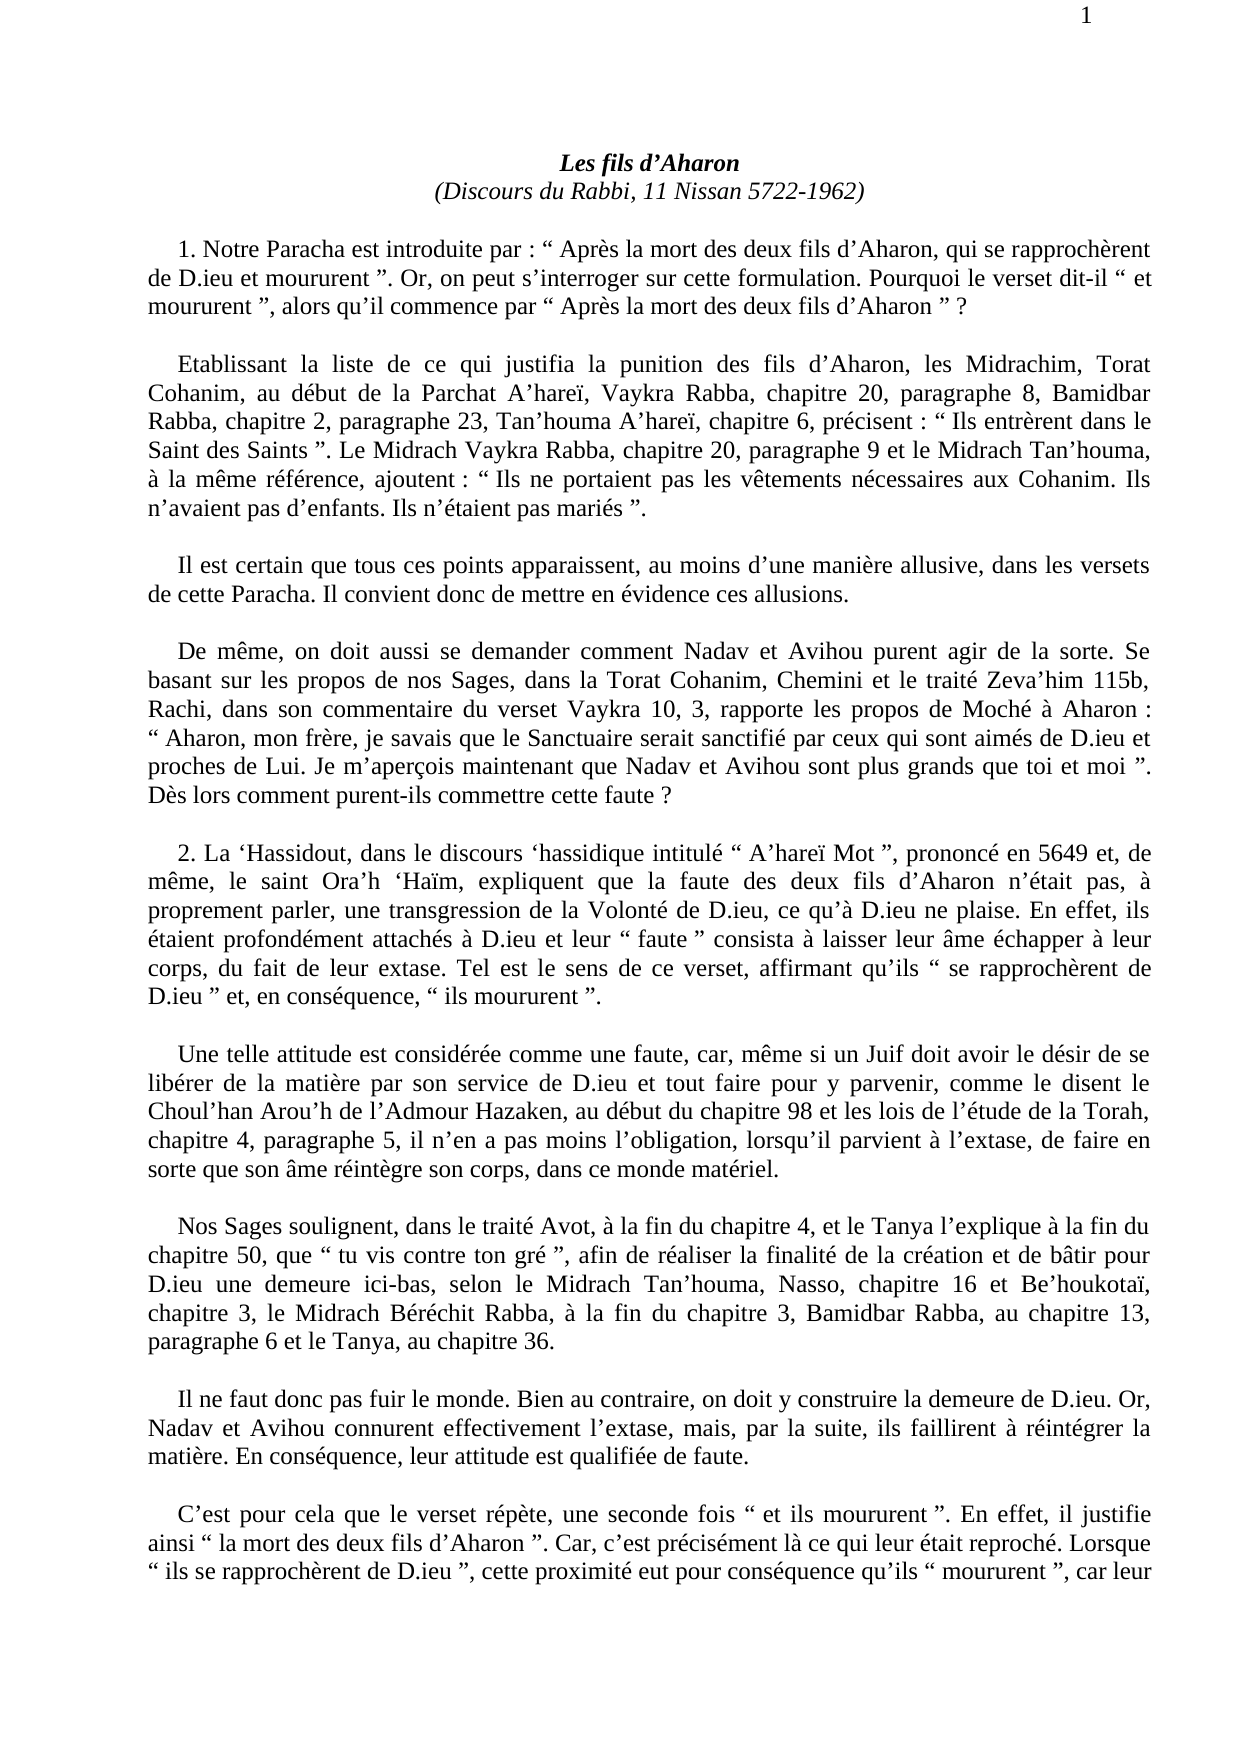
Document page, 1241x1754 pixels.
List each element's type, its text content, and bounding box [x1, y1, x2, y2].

text Il est certain que tous ces points apparaissent, au moins d’une manière allusive, dans les versets de cette Paracha. Il convient donc de mettre en évidence ces allusions. [148, 550, 1152, 608]
text Etablissant la liste de ce qui justifia la punition des fils d’Aharon, les Midrachim, Torat Cohanim, au début de la Parchat A’hareï, Vaykra Rabba, chapitre 20, paragraphe 8, Bamidbar Rabba, chapitre 2, paragraphe 23, Tan’houma A’hareï, chapitre 6, précisent : “ Ils entrèrent dans le Saint des Saints ”. Le Midrach Vaykra Rabba, chapitre 20, paragraphe 9 et le Midrach Tan’houma, à la même référence, ajoutent : “ Ils ne portaient pas les vêtements nécessaires aux Cohanim. Ils n’avaient pas d’enfants. Ils n’étaient pas mariés ”. [148, 349, 1152, 521]
text (Discours du Rabbi, 11 Nissan 5722-1962) [148, 176, 1152, 205]
text De même, on doit aussi se demander comment Nadav et Avihou purent agir de la sorte. Se basant sur les propos de nos Sages, dans la Torat Cohanim, Chemini et le traité Zeva’him 115b, Rachi, dans son commentaire du verset Vaykra 10, 3, rapporte les propos de Moché à Aharon : “ Aharon, mon frère, je savais que le Sanctuaire serait sanctifié par ceux qui sont aimés de D.ieu et proches de Lui. Je m’aperçois maintenant que Nadav et Avihou sont plus grands que toi et moi ”. Dès lors comment purent-ils commettre cette faute ? [148, 636, 1152, 809]
text Les fils d’Aharon [148, 148, 1152, 176]
text Nos Sages soulignent, dans le traité Avot, à la fin du chapitre 4, et le Tanya l’explique à la fin du chapitre 50, que “ tu vis contre ton gré ”, afin de réaliser la finalité de la création et de bâtir pour D.ieu une demeure ici-bas, selon le Midrach Tan’houma, Nasso, chapitre 16 et Be’houkotaï, chapitre 3, le Midrach Béréchit Rabba, à la fin du chapitre 3, Bamidbar Rabba, au chapitre 13, paragraphe 6 et le Tanya, au chapitre 36. [148, 1211, 1152, 1355]
text Il ne faut donc pas fuir le monde. Bien au contraire, on doit y construire la demeure de D.ieu. Or, Nadav et Avihou connurent effectivement l’extase, mais, par la suite, ils faillirent à réintégrer la matière. En conséquence, leur attitude est qualifiée de faute. [148, 1384, 1152, 1470]
text 2. La ‘Hassidout, dans le discours ‘hassidique intitulé “ A’hareï Mot ”, prononcé en 5649 et, de même, le saint Ora’h ‘Haïm, expliquent que la faute des deux fils d’Aharon n’était pas, à proprement parler, une transgression de la Volonté de D.ieu, ce qu’à D.ieu ne plaise. En effet, ils étaient profondément attachés à D.ieu et leur “ faute ” consista à laisser leur âme échapper à leur corps, du fait de leur extase. Tel est le sens de ce verset, affirmant qu’ils “ se rapprochèrent de D.ieu ” et, en conséquence, “ ils moururent ”. [148, 838, 1152, 1010]
text 1. Notre Paracha est introduite par : “ Après la mort des deux fils d’Aharon, qui se rapprochèrent de D.ieu et moururent ”. Or, on peut s’interroger sur cette formulation. Pourquoi le verset dit-il “ et moururent ”, alors qu’il commence par “ Après la mort des deux fils d’Aharon ” ? [148, 234, 1152, 320]
text Une telle attitude est considérée comme une faute, car, même si un Juif doit avoir le désir de se libérer de la matière par son service de D.ieu et tout faire pour y parvenir, comme le disent le Choul’han Arou’h de l’Admour Hazaken, au début du chapitre 98 et les lois de l’étude de la Torah, chapitre 4, paragraphe 5, il n’en a pas moins l’obligation, lorsqu’il parvient à l’extase, de faire en sorte que son âme réintègre son corps, dans ce monde matériel. [148, 1039, 1152, 1183]
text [148, 1499, 1152, 1585]
